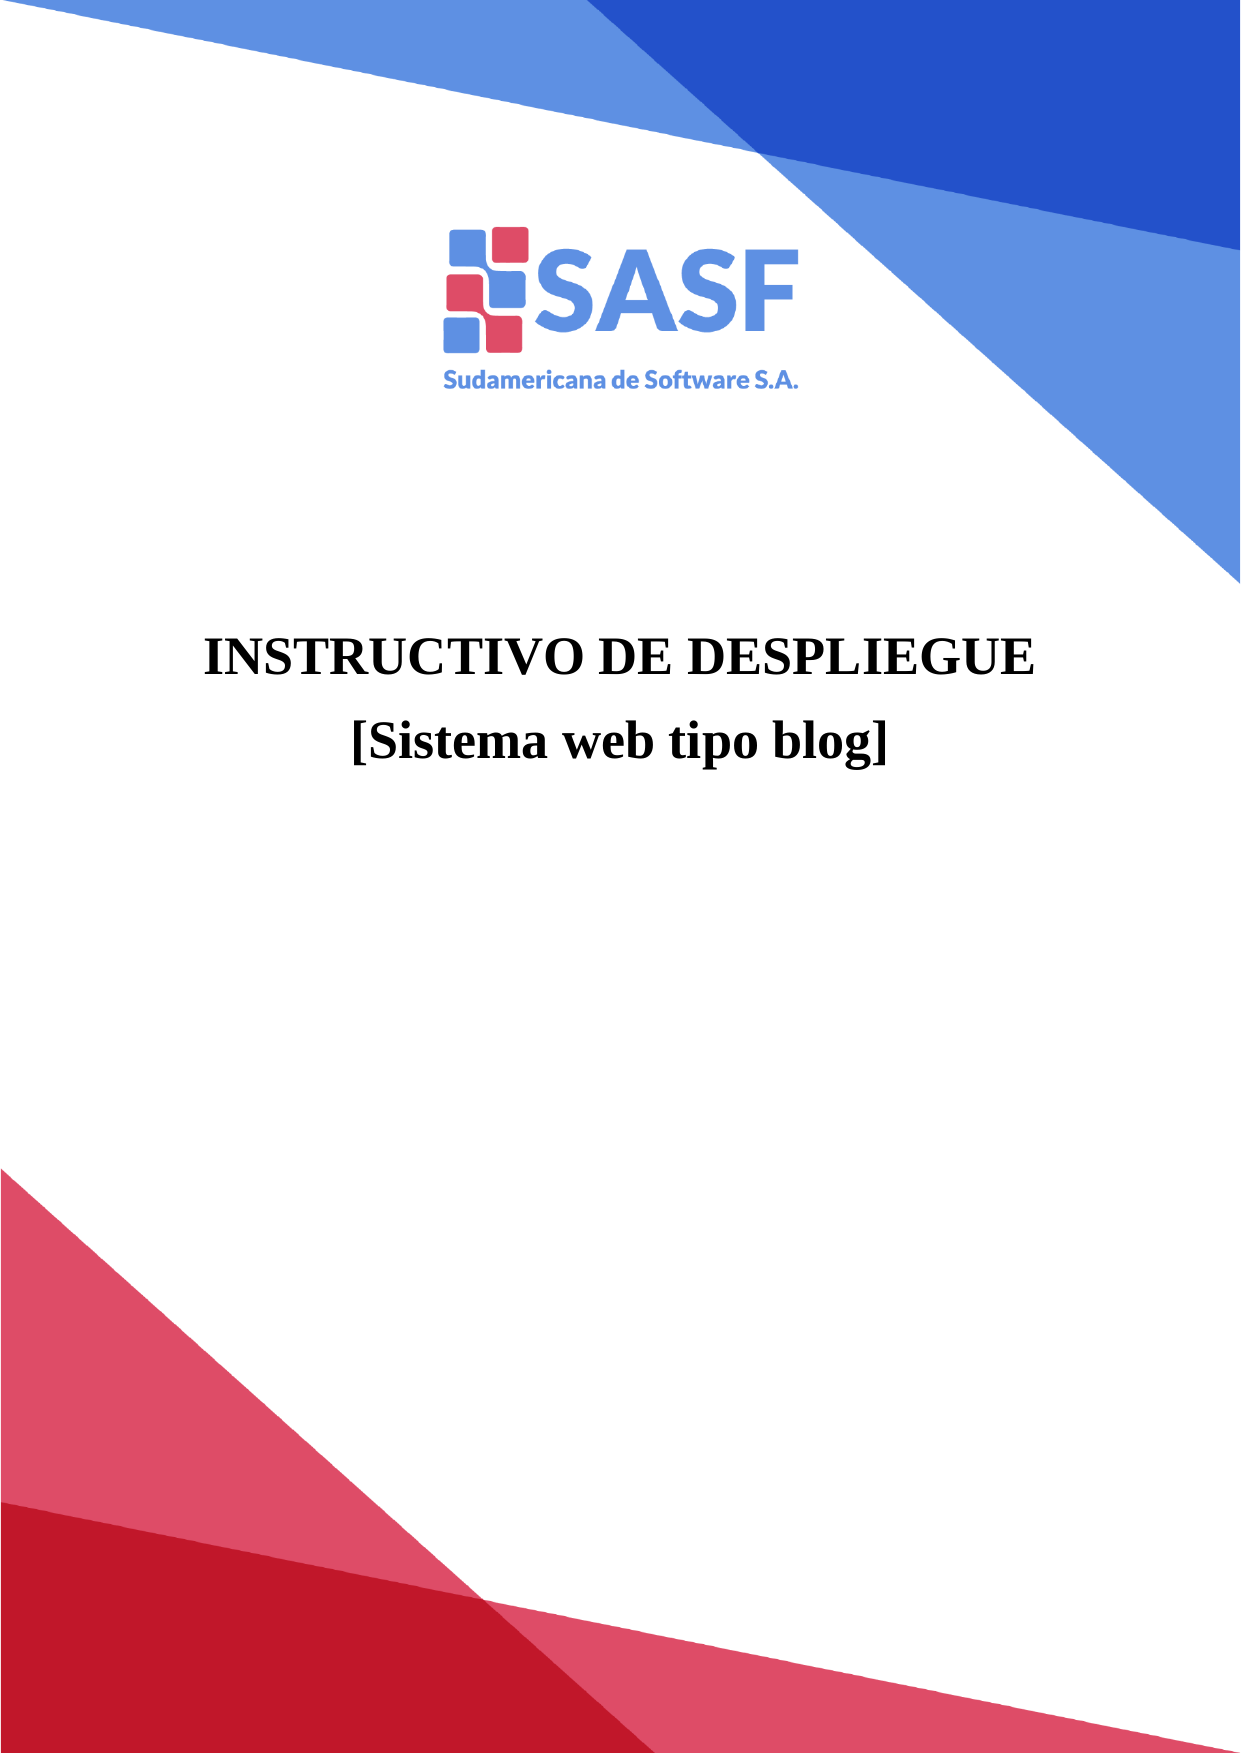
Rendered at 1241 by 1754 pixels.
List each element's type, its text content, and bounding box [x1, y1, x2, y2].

text INSTRUCTIVO DE DESPLIEGUE [177, 624, 1063, 686]
picture [0, 0, 1241, 1753]
text [Sistema web tipo blog] [177, 707, 1063, 770]
